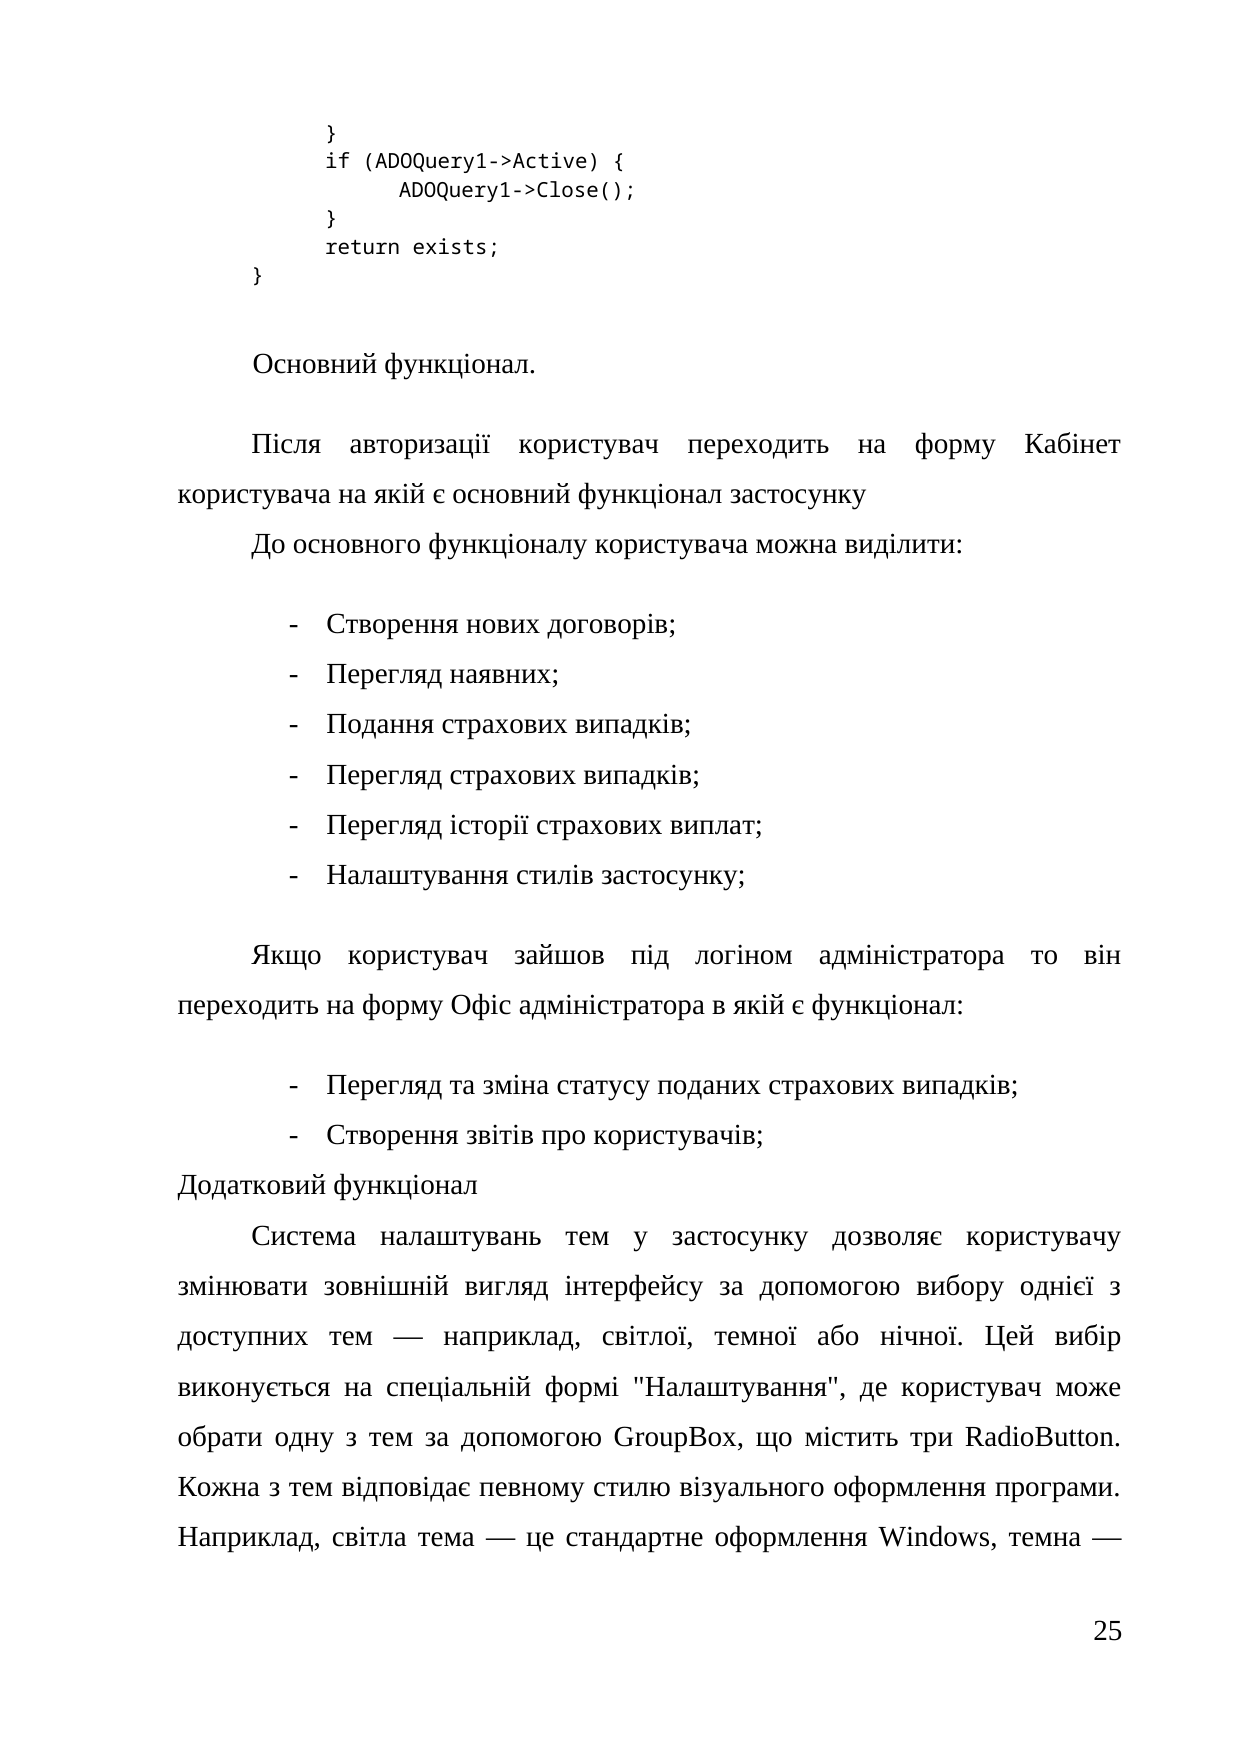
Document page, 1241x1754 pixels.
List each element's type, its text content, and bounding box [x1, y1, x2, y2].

text } [177, 203, 1122, 232]
text Після авторизації користувач переходить на форму Кабінет користувача на якій є основний функціонал застосунку [177, 426, 1122, 510]
list Створення нових договорів; [288, 606, 1122, 639]
list Перегляд наявних; [288, 656, 1122, 690]
list Створення звітів про користувачів; [288, 1117, 1122, 1151]
text До основного функціоналу користувача можна виділити: [177, 526, 1122, 560]
text Додатковий функціонал [177, 1167, 1122, 1201]
text if (ADOQuery1->Active) { [177, 147, 1122, 175]
list Перегляд страхових випадків; [288, 757, 1122, 790]
list Перегляд історії страхових виплат; [288, 807, 1122, 841]
list Налаштування стилів застосунку; [288, 857, 1122, 891]
text return exists; [177, 232, 1122, 260]
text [177, 1218, 1122, 1553]
text } [177, 118, 1122, 147]
text Якщо користувач зайшов під логіном адміністратора то він переходить на форму Офіс адміністратора в якій є функціонал: [177, 937, 1122, 1021]
text ADOQuery1->Close(); [177, 175, 1122, 203]
text } [177, 260, 1122, 289]
list Основний функціонал. [252, 346, 1122, 380]
list Подання страхових випадків; [288, 707, 1122, 740]
list Перегляд та зміна статусу поданих страхових випадків; [288, 1067, 1122, 1100]
